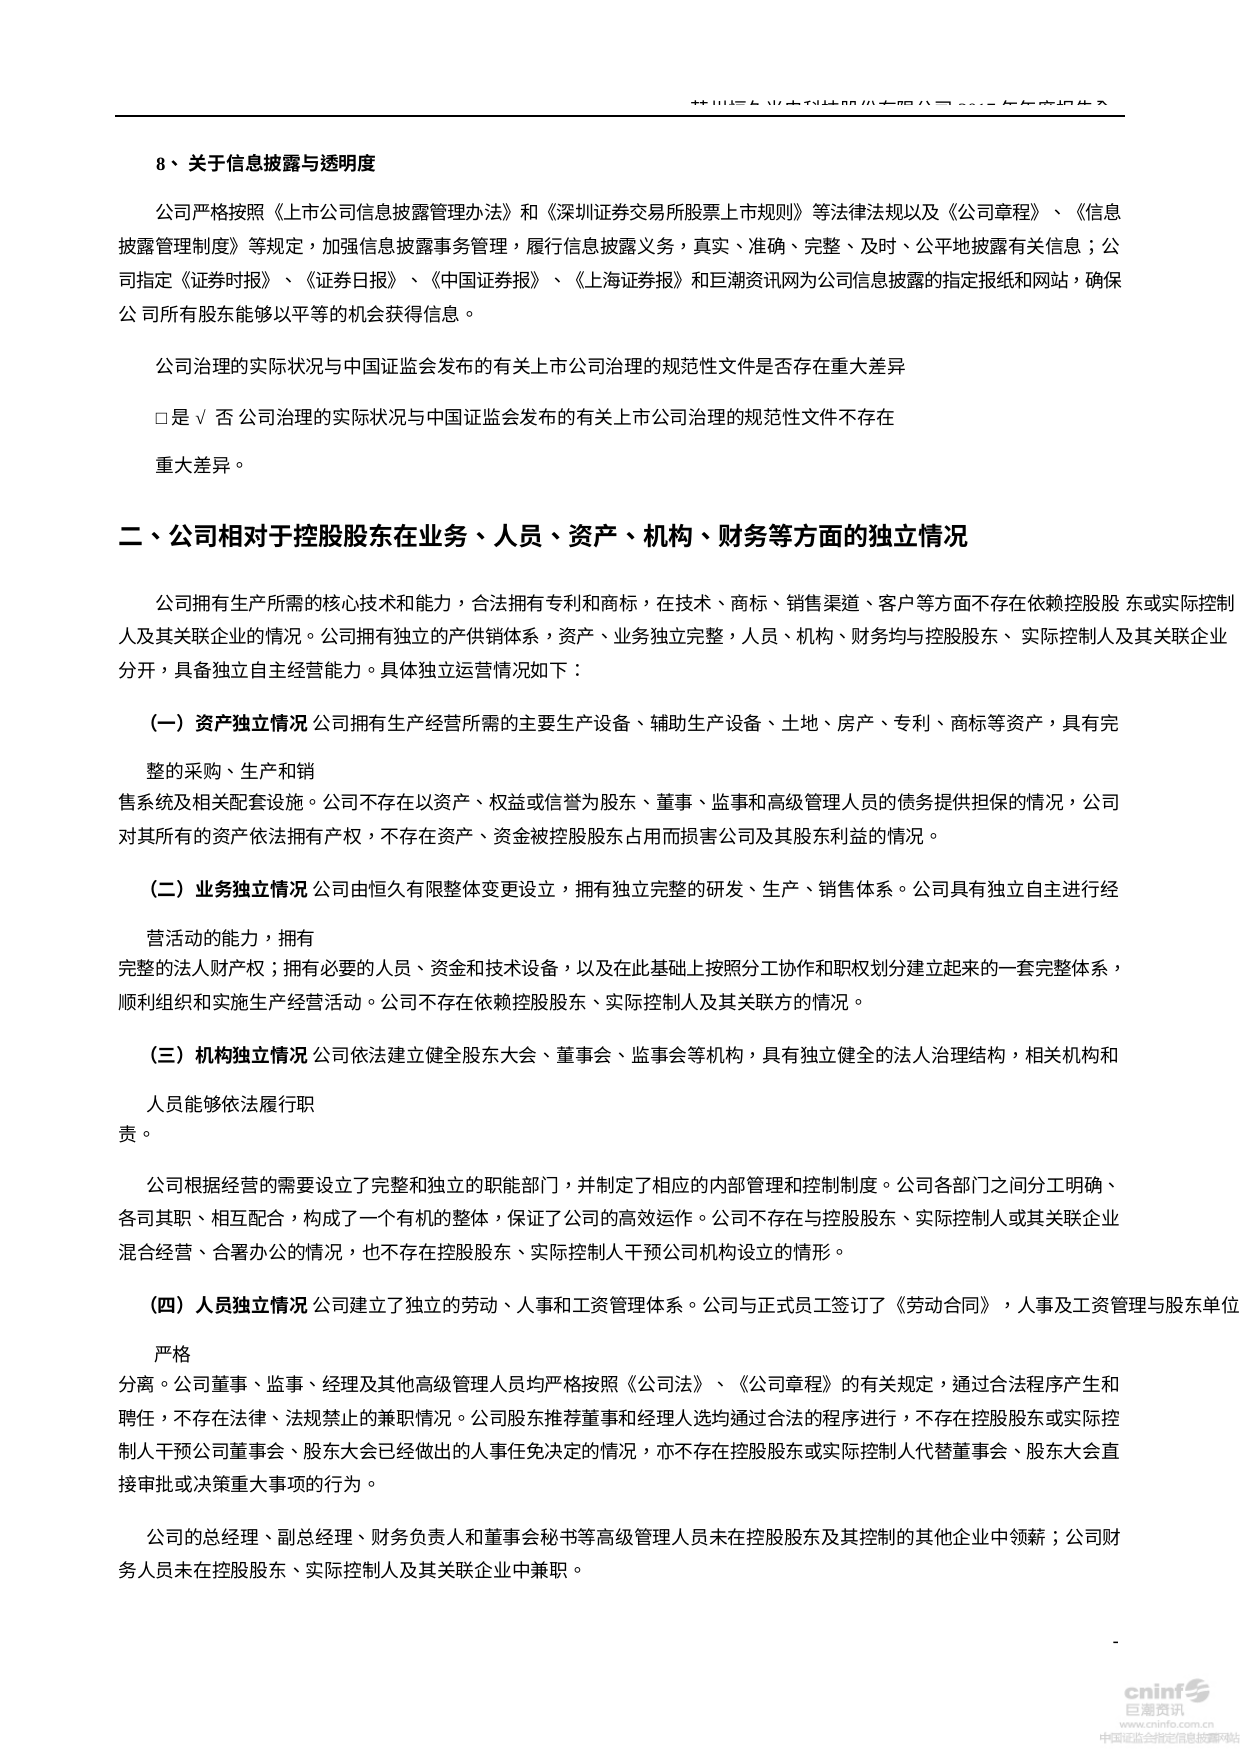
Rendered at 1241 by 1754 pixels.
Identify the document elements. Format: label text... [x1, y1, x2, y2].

text □ 是 √ 否 公司治理的实际状况与中国证监会发布的有关上市公司治理的规范性文件不存在重大差异。 [156, 404, 908, 478]
text 公司的总经理、副总经理、财务负责人和董事会秘书等高级管理人员未在控股股东及其控制的其他企业中领薪；公司财 务人员未在控股股东、实际控制人及其关联企业中兼职。 [118, 1524, 1123, 1583]
text （一）资产独立情况 公司拥有生产经营所需的主要生产设备、辅助生产设备、土地、房产、专利、商标等资产，具有完整的采购、生产和销 [139, 691, 1124, 789]
subtitle 二、公司相对于控股股东在业务、人员、资产、机构、财务等方面的独立情况 [118, 519, 1240, 553]
text 公司拥有生产所需的核心技术和能力，合法拥有专利和商标，在技术、商标、销售渠道、客户等方面不存在依赖控股股 东或实际控制人及其关联企业的情况。公司拥有独立的产供销体系，资产、业务独立完整，人员、机构、财务均与控股股东、 实际控制人及其关联企业分开，具备独立自主经营能力。具体独立运营情况如下： [118, 590, 1240, 682]
text （二）业务独立情况 公司由恒久有限整体变更设立，拥有独立完整的研发、生产、销售体系。公司具有独立自主进行经营活动的能力，拥有 [139, 857, 1124, 955]
text 公司治理的实际状况与中国证监会发布的有关上市公司治理的规范性文件是否存在重大差异 [156, 353, 1240, 379]
subtitle 8、 关于信息披露与透明度 [156, 150, 1240, 176]
text （三）机构独立情况 公司依法建立健全股东大会、董事会、监事会等机构，具有独立健全的法人治理结构，相关机构和人员能够依法履行职 [139, 1023, 1124, 1121]
text 完整的法人财产权；拥有必要的人员、资金和技术设备，以及在此基础上按照分工协作和职权划分建立起来的一套完整体系， 顺利组织和实施生产经营活动。公司不存在依赖控股股东、实际控制人及其关联方的情况。 [118, 956, 1132, 1014]
text （四）人员独立情况 公司建立了独立的劳动、人事和工资管理体系。公司与正式员工签订了《劳动合同》，人事及工资管理与股东单位严格 [139, 1273, 1240, 1371]
text 分离。公司董事、监事、经理及其他高级管理人员均严格按照《公司法》、《公司章程》的有关规定，通过合法程序产生和 聘任，不存在法律、法规禁止的兼职情况。公司股东推荐董事和经理人选均通过合法的程序进行，不存在控股股东或实际控 制人干预公司董事会、股东大会已经做出的人事任免决定的情况，亦不存在控股股东或实际控制人代替董事会、股东大会直 接审批或决策重大事项的行为。 [118, 1372, 1122, 1497]
picture [1099, 1673, 1241, 1754]
text 公司根据经营的需要设立了完整和独立的职能部门，并制定了相应的内部管理和控制制度。公司各部门之间分工明确、 各司其职、相互配合，构成了一个有机的整体，保证了公司的高效运作。公司不存在与控股股东、实际控制人或其关联企业 混合经营、合署办公的情况，也不存在控股股东、实际控制人干预公司机构设立的情形。 [118, 1172, 1122, 1264]
text 售系统及相关配套设施。公司不存在以资产、权益或信誉为股东、董事、监事和高级管理人员的债务提供担保的情况，公司 对其所有的资产依法拥有产权，不存在资产、资金被控股股东占用而损害公司及其股东利益的情况。 [118, 789, 1122, 848]
text 责。 [118, 1122, 1240, 1147]
text 公司严格按照《上市公司信息披露管理办法》和《深圳证券交易所股票上市规则》等法律法规以及《公司章程》、《信息 披露管理制度》等规定，加强信息披露事务管理，履行信息披露义务，真实、准确、完整、及时、公平地披露有关信息；公 司指定《证券时报》、《证券日报》、《中国证券报》、《上海证券报》和巨潮资讯网为公司信息披露的指定报纸和网站，确保公 司所有股东能够以平等的机会获得信息。 [118, 199, 1122, 326]
